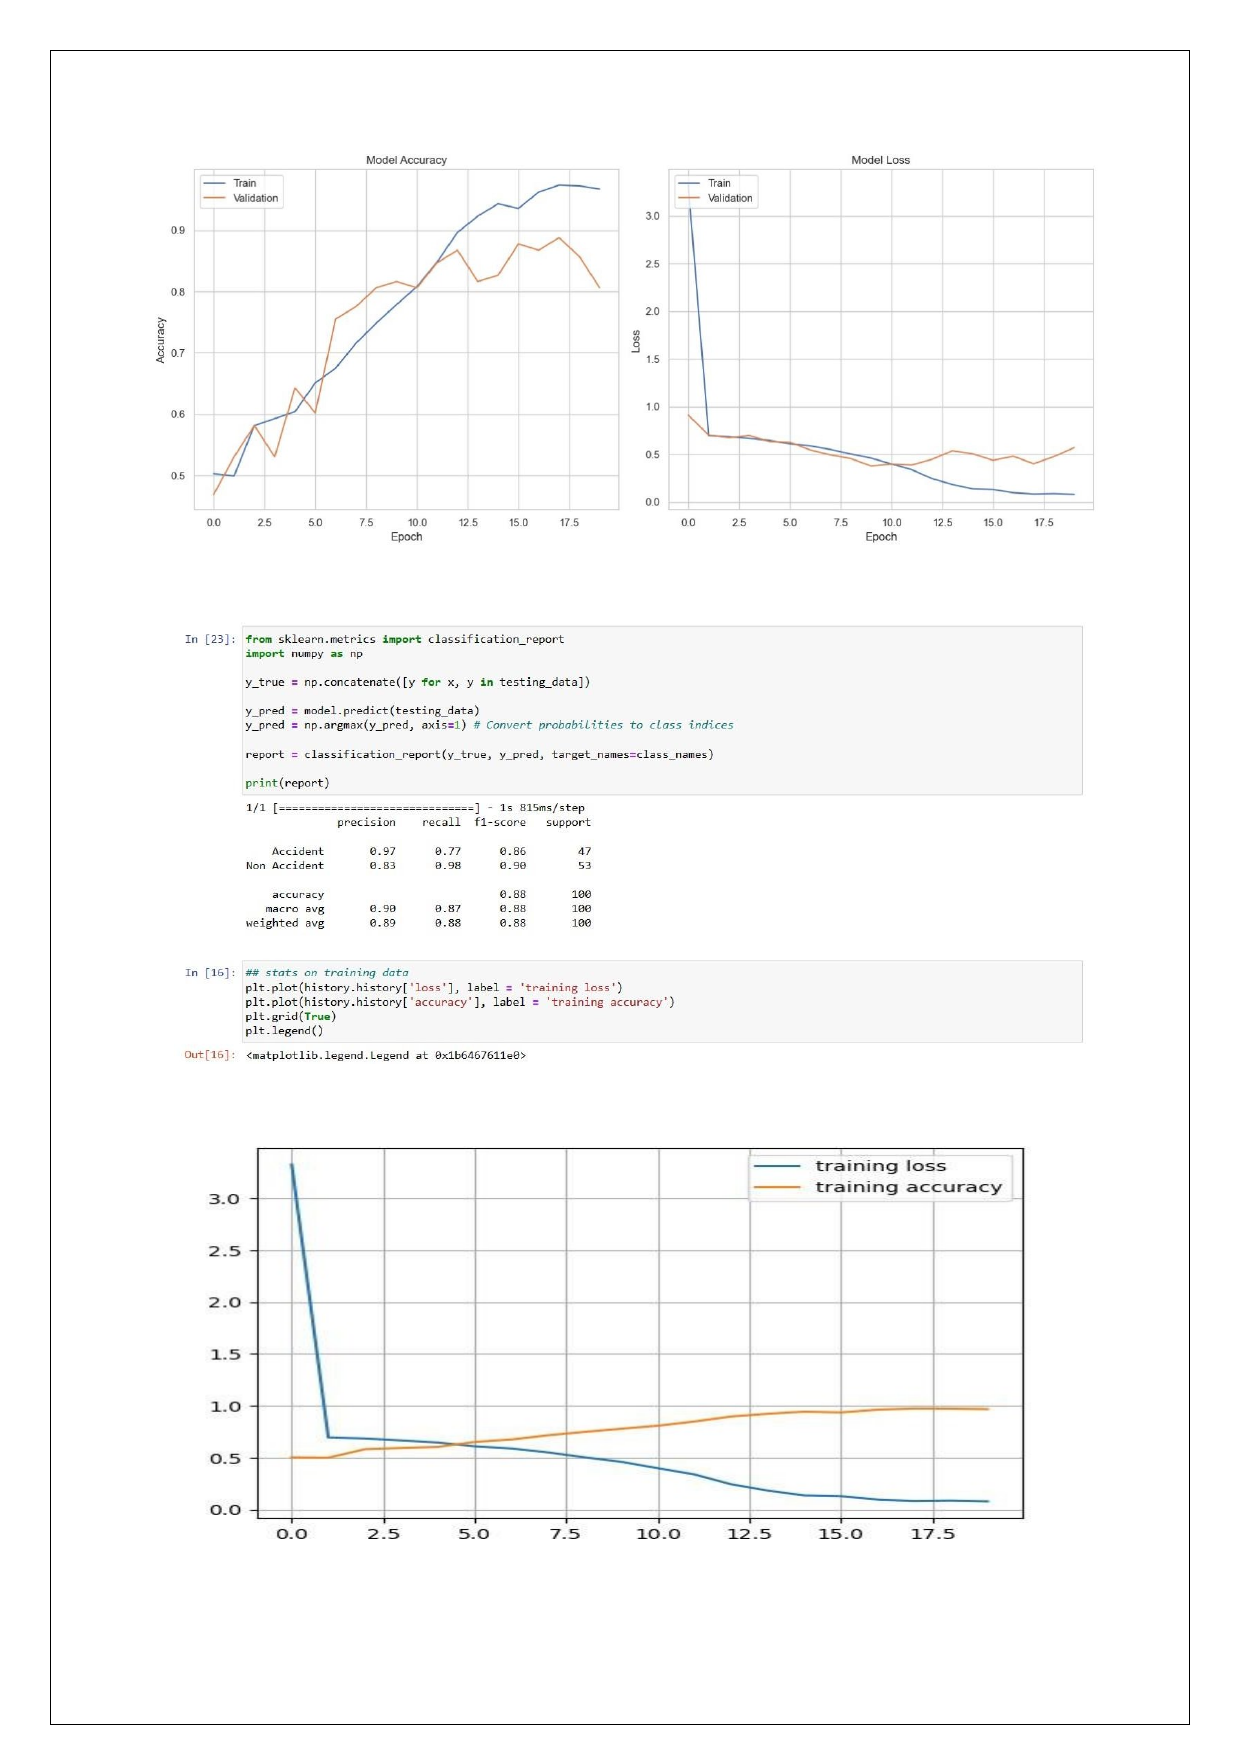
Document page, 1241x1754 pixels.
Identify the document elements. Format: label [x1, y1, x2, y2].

picture [155, 154, 1098, 545]
picture [205, 1146, 1032, 1539]
picture [173, 622, 1087, 1064]
